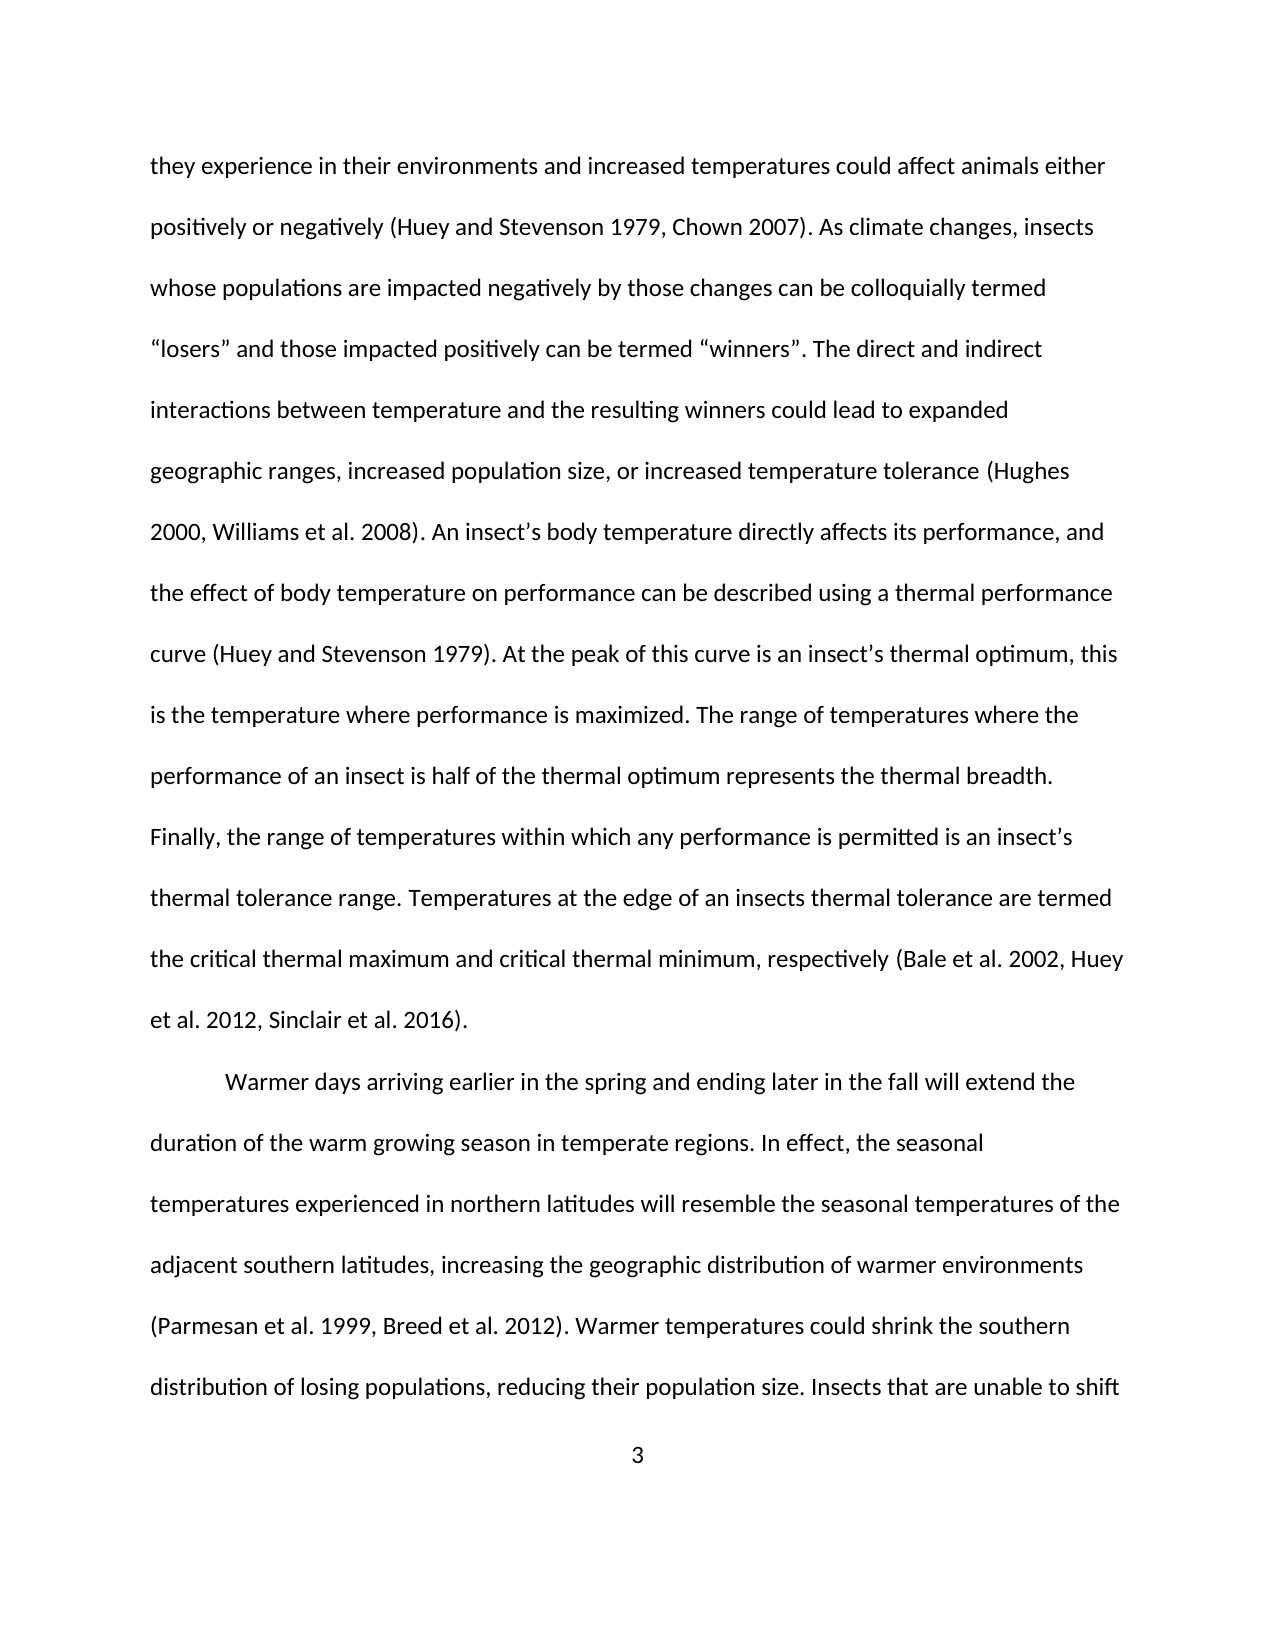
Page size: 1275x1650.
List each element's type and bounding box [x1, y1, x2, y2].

text [150, 150, 1125, 1035]
text [150, 1066, 1125, 1401]
